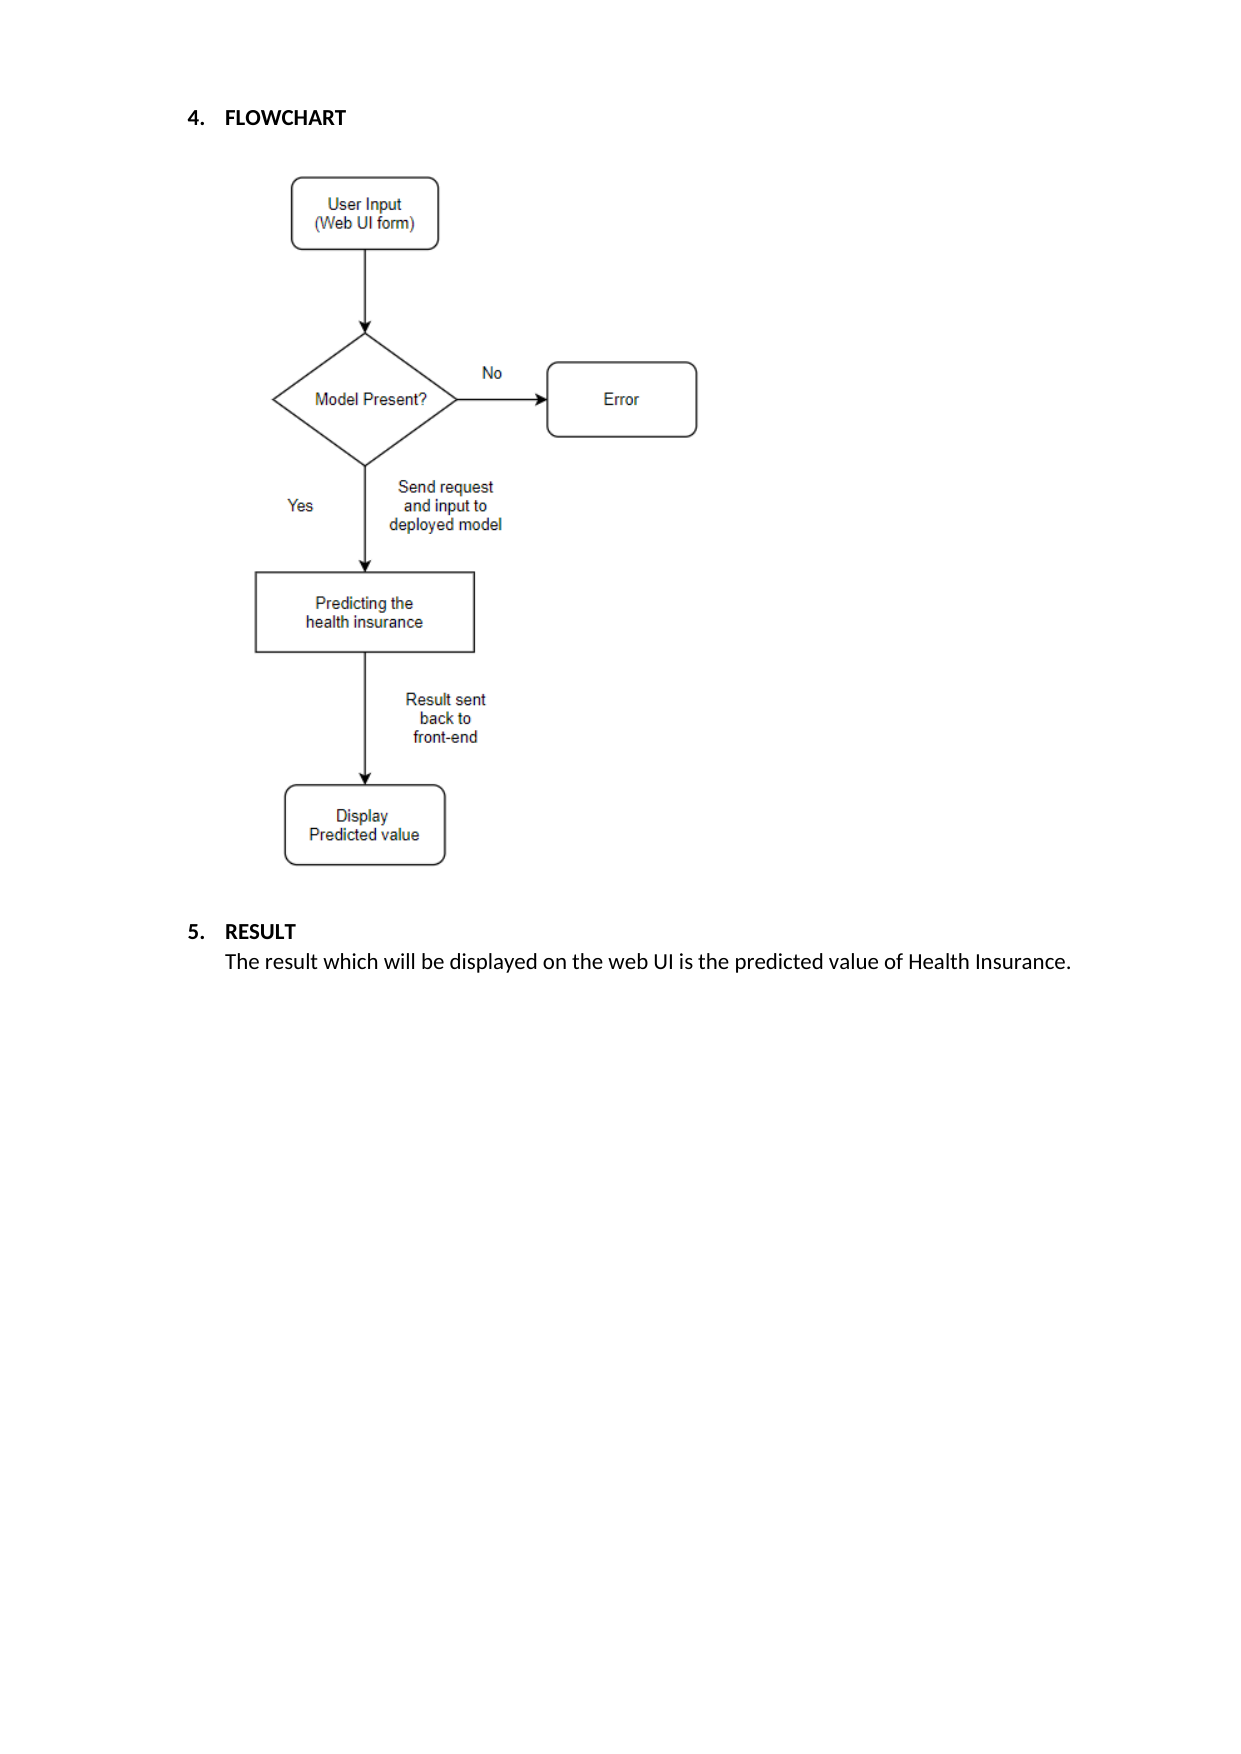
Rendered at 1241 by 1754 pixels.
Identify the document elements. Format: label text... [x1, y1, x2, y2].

list The result which will be displayed on the web UI is the predicted value of Health Insurance. [225, 947, 1090, 975]
picture [187, 150, 747, 898]
list FLOWCHART [187, 103, 1090, 131]
list RESULT [187, 917, 1090, 945]
